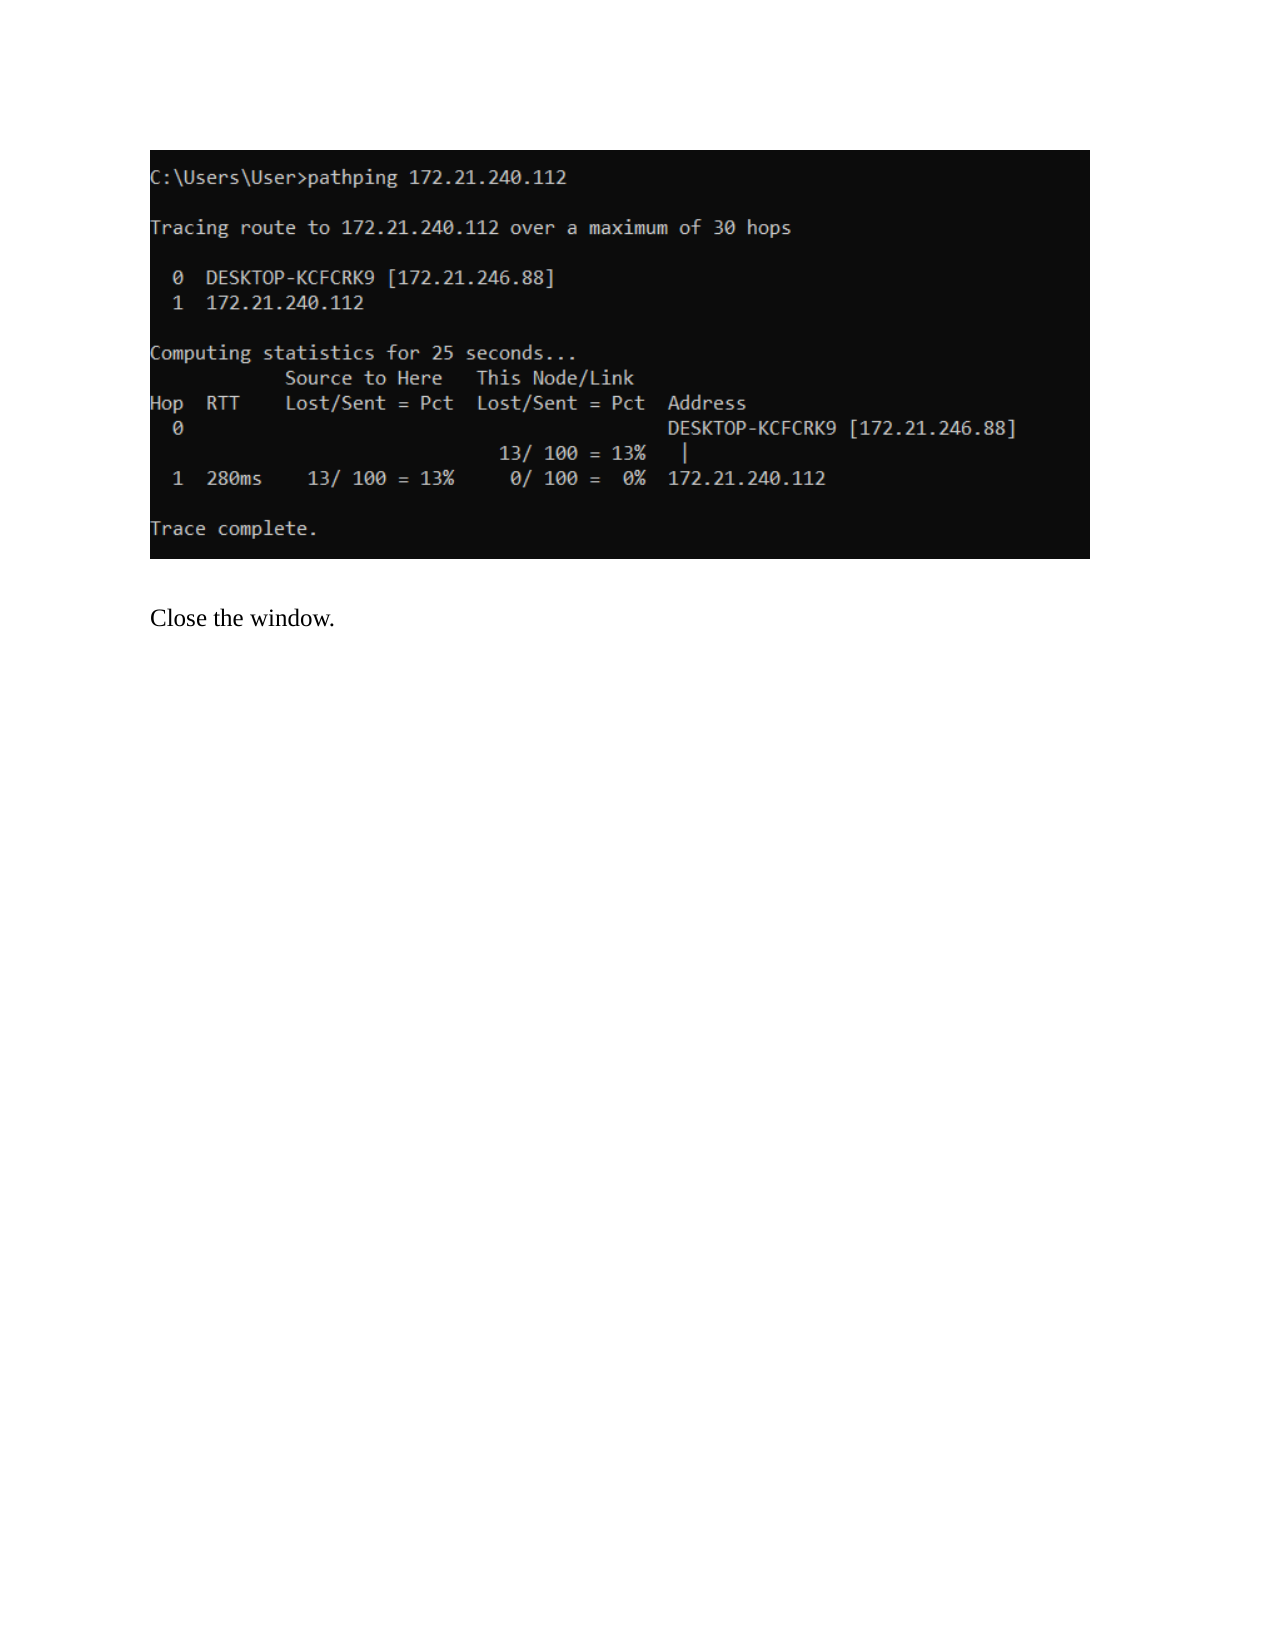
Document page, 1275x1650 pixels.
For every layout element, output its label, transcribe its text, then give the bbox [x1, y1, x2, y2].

picture [150, 150, 1090, 559]
text Close the window. [150, 603, 1125, 632]
